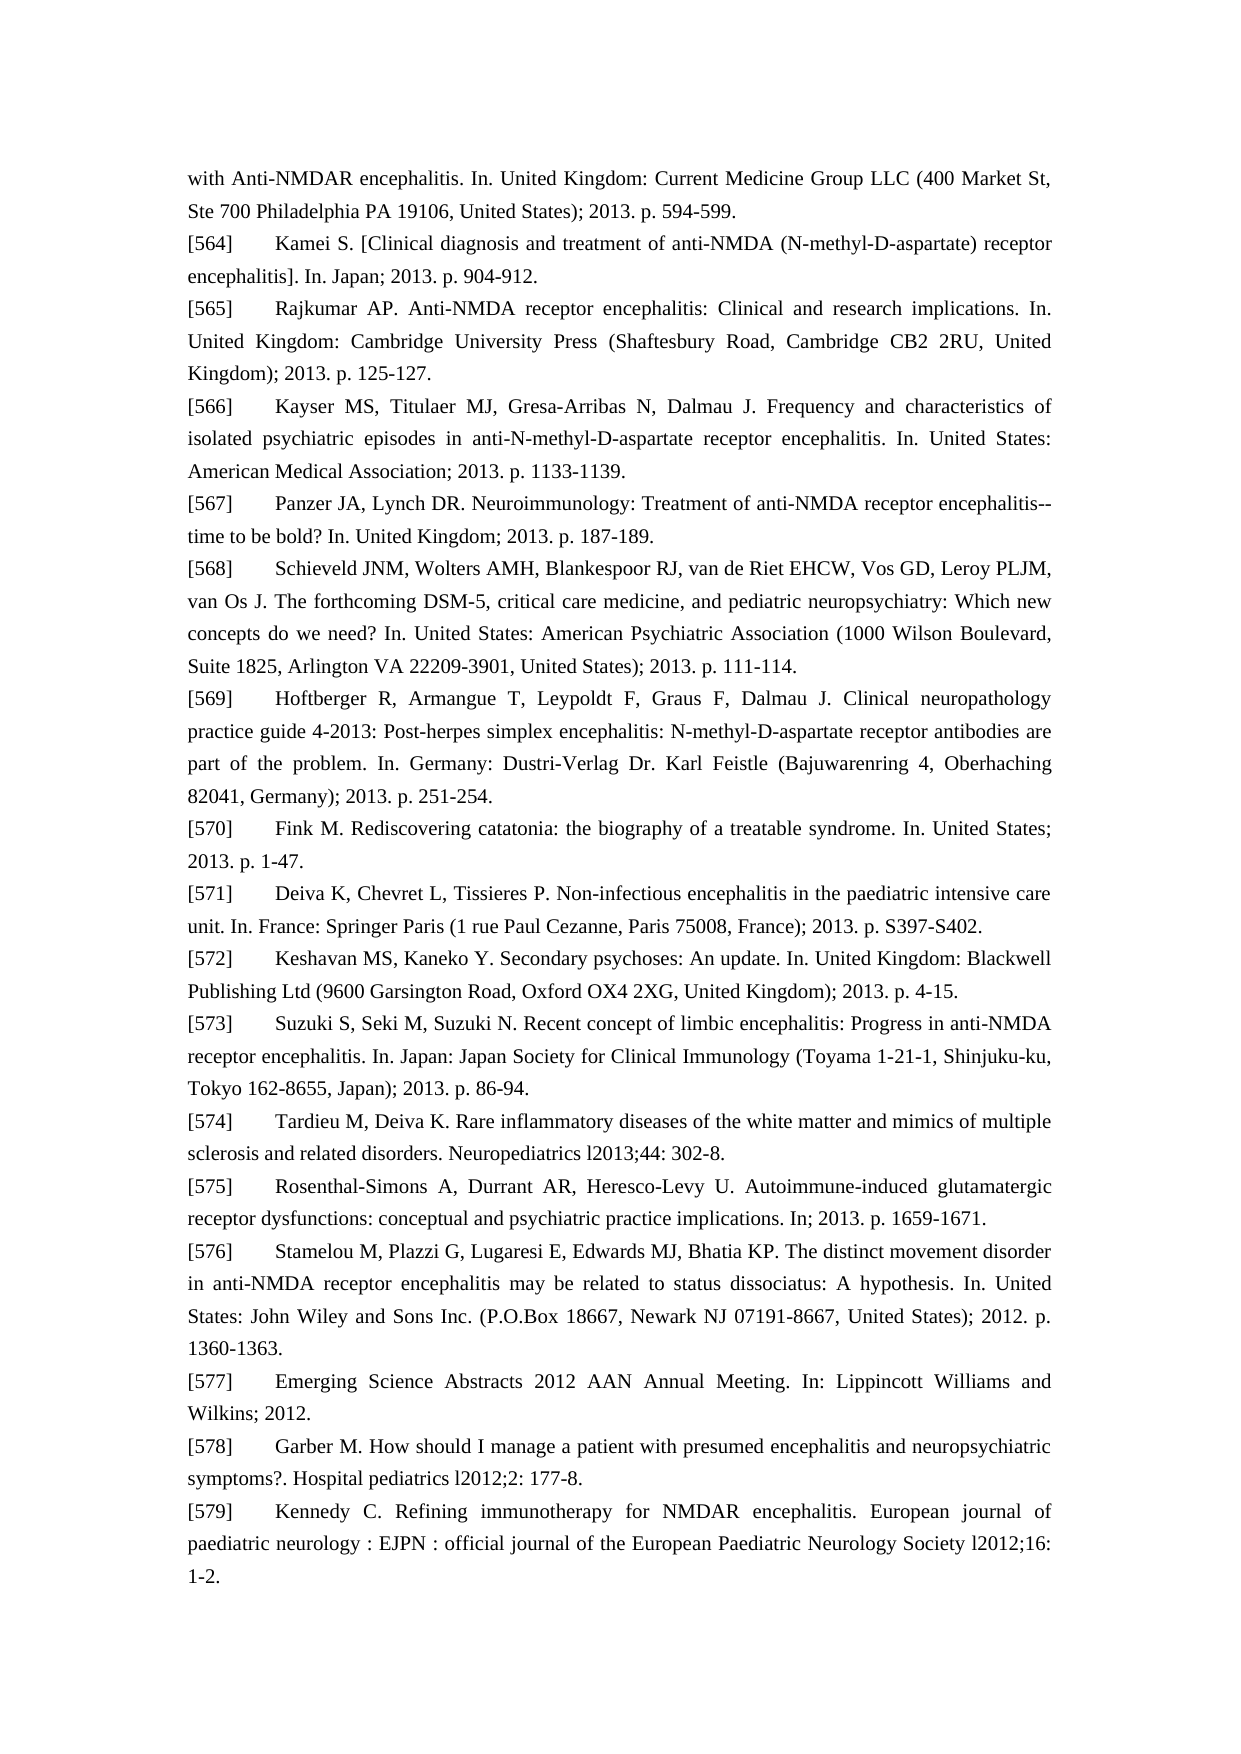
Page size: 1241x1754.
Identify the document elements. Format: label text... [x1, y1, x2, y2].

text [566] Kayser MS, Titulaer MJ, Gresa-Arribas N, Dalmau J. Frequency and characteristics of isolated psychiatric episodes in anti-N-methyl-D-aspartate receptor encephalitis. In. United States: American Medical Association; 2013. p. 1133-1139. [187, 389, 1053, 487]
text [577] Emerging Science Abstracts 2012 AAN Annual Meeting. In: Lippincott Williams and Wilkins; 2012. [187, 1364, 1053, 1429]
text [571] Deiva K, Chevret L, Tissieres P. Non-infectious encephalitis in the paediatric intensive care unit. In. France: Springer Paris (1 rue Paul Cezanne, Paris 75008, France); 2013. p. S397-S402. [187, 877, 1053, 942]
text [564] Kamei S. [Clinical diagnosis and treatment of anti-NMDA (N-methyl-D-aspartate) receptor encephalitis]. In. Japan; 2013. p. 904-912. [187, 227, 1053, 292]
text [575] Rosenthal-Simons A, Durrant AR, Heresco-Levy U. Autoimmune-induced glutamatergic receptor dysfunctions: conceptual and psychiatric practice implications. In; 2013. p. 1659-1671. [187, 1169, 1053, 1234]
text [572] Keshavan MS, Kaneko Y. Secondary psychoses: An update. In. United Kingdom: Blackwell Publishing Ltd (9600 Garsington Road, Oxford OX4 2XG, United Kingdom); 2013. p. 4-15. [187, 942, 1053, 1007]
text [574] Tardieu M, Deiva K. Rare inflammatory diseases of the white matter and mimics of multiple sclerosis and related disorders. Neuropediatrics l2013;44: 302-8. [187, 1104, 1053, 1169]
text [568] Schieveld JNM, Wolters AMH, Blankespoor RJ, van de Riet EHCW, Vos GD, Leroy PLJM, van Os J. The forthcoming DSM-5, critical care medicine, and pediatric neuropsychiatry: Which new concepts do we need? In. United States: American Psychiatric Association (1000 Wilson Boulevard, Suite 1825, Arlington VA 22209-3901, United States); 2013. p. 111-114. [187, 552, 1053, 682]
text [565] Rajkumar AP. Anti-NMDA receptor encephalitis: Clinical and research implications. In. United Kingdom: Cambridge University Press (Shaftesbury Road, Cambridge CB2 2RU, United Kingdom); 2013. p. 125-127. [187, 292, 1053, 389]
text [569] Hoftberger R, Armangue T, Leypoldt F, Graus F, Dalmau J. Clinical neuropathology practice guide 4-2013: Post-herpes simplex encephalitis: N-methyl-D-aspartate receptor antibodies are part of the problem. In. Germany: Dustri-Verlag Dr. Karl Feistle (Bajuwarenring 4, Oberhaching 82041, Germany); 2013. p. 251-254. [187, 682, 1053, 812]
text [570] Fink M. Rediscovering catatonia: the biography of a treatable syndrome. In. United States; 2013. p. 1-47. [187, 812, 1053, 877]
text [579] Kennedy C. Refining immunotherapy for NMDAR encephalitis. European journal of paediatric neurology : EJPN : official journal of the European Paediatric Neurology Society l2012;16: 1-2. [187, 1494, 1053, 1592]
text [187, 162, 1053, 227]
text [573] Suzuki S, Seki M, Suzuki N. Recent concept of limbic encephalitis: Progress in anti-NMDA receptor encephalitis. In. Japan: Japan Society for Clinical Immunology (Toyama 1-21-1, Shinjuku-ku, Tokyo 162-8655, Japan); 2013. p. 86-94. [187, 1007, 1053, 1104]
text [567] Panzer JA, Lynch DR. Neuroimmunology: Treatment of anti-NMDA receptor encephalitis--time to be bold? In. United Kingdom; 2013. p. 187-189. [187, 487, 1053, 552]
text [576] Stamelou M, Plazzi G, Lugaresi E, Edwards MJ, Bhatia KP. The distinct movement disorder in anti-NMDA receptor encephalitis may be related to status dissociatus: A hypothesis. In. United States: John Wiley and Sons Inc. (P.O.Box 18667, Newark NJ 07191-8667, United States); 2012. p. 1360-1363. [187, 1234, 1053, 1364]
text [578] Garber M. How should I manage a patient with presumed encephalitis and neuropsychiatric symptoms?. Hospital pediatrics l2012;2: 177-8. [187, 1429, 1053, 1494]
